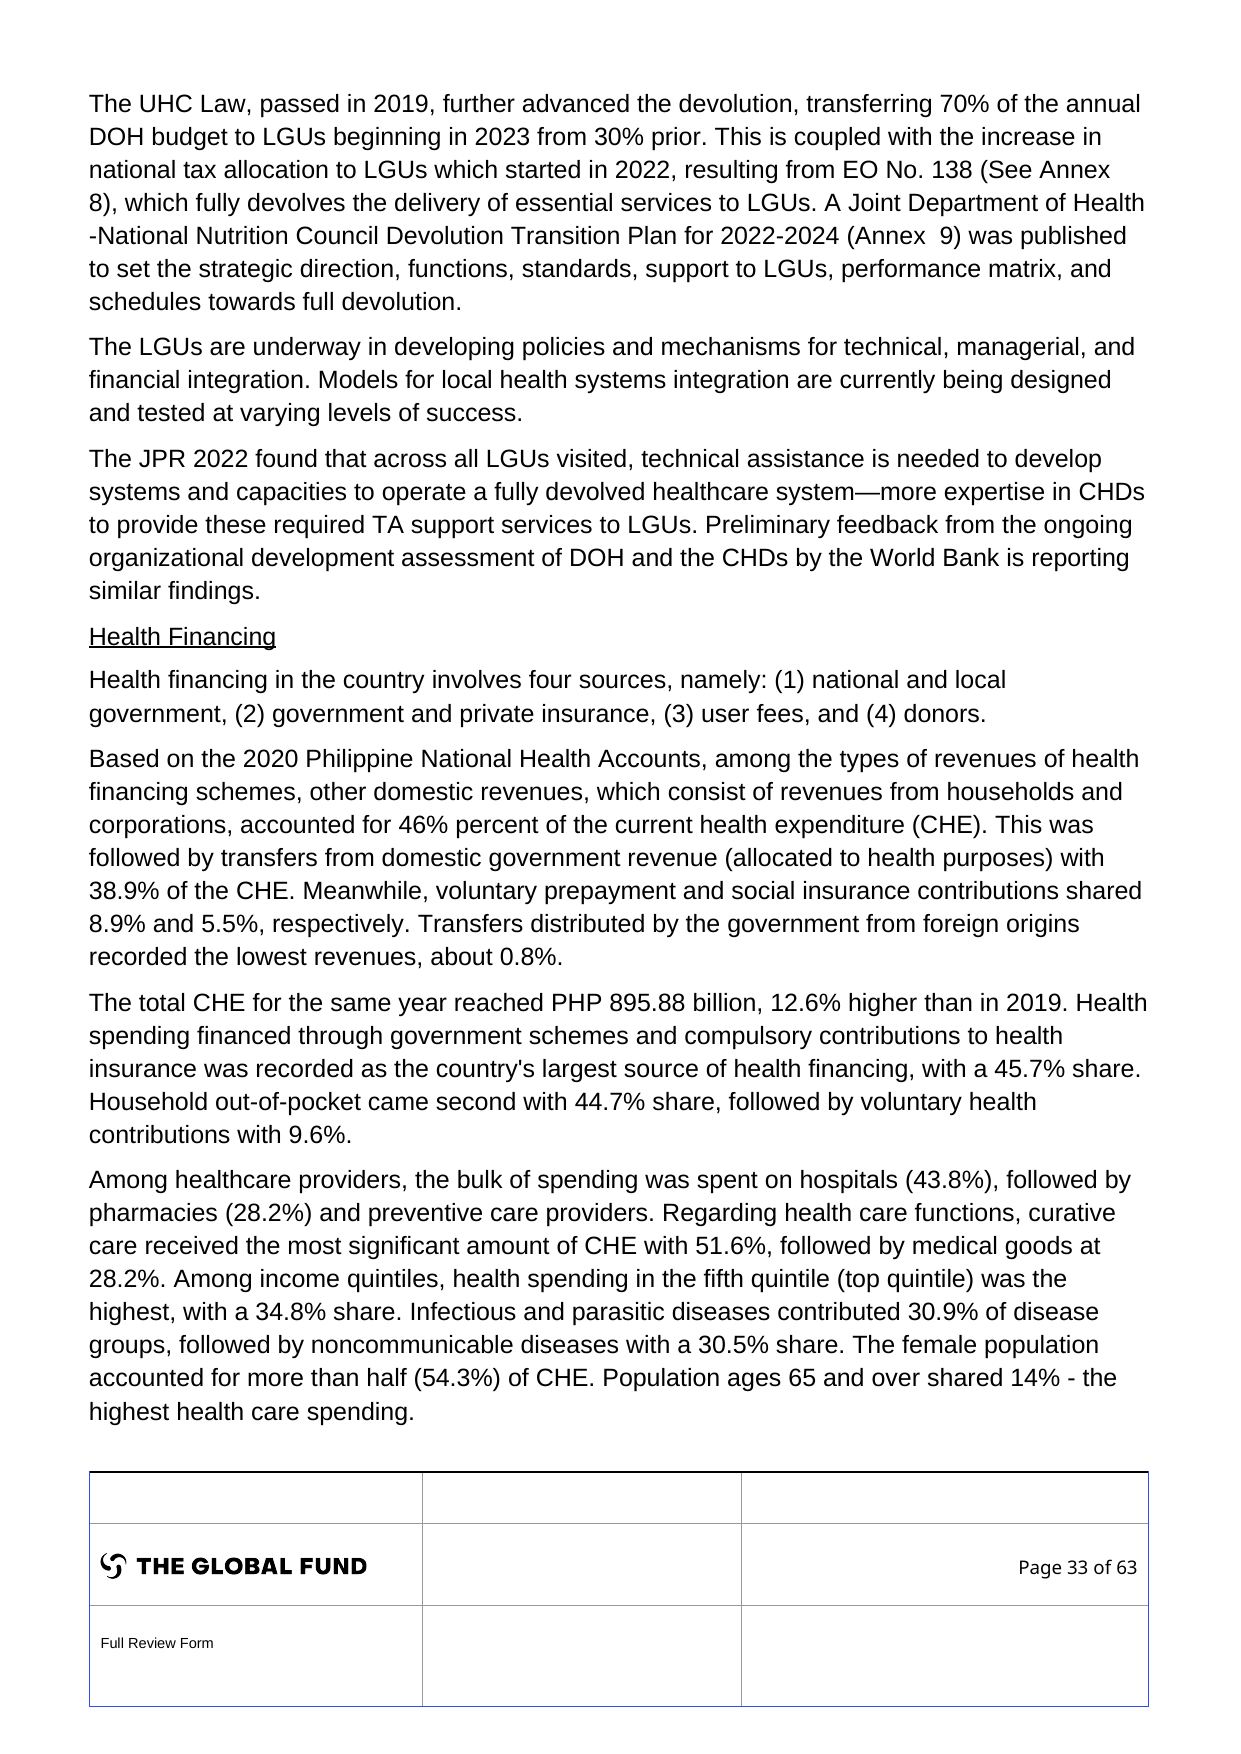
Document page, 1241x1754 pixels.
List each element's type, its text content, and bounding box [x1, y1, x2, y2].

text The LGUs are underway in developing policies and mechanisms for technical, managerial, and financial integration. Models for local health systems integration are currently being designed and tested at varying levels of success. [89, 332, 1152, 427]
text The JPR 2022 found that across all LGUs visited, technical assistance is needed to develop systems and capacities to operate a fully devolved healthcare system—more expertise in CHDs to provide these required TA support services to LGUs. Preliminary feedback from the ongoing organizational development assessment of DOH and the CHDs by the World Bank is reporting similar findings. [89, 444, 1152, 605]
text The UHC Law, passed in 2019, further advanced the devolution, transferring 70% of the annual DOH budget to LGUs beginning in 2023 from 30% prior. This is coupled with the increase in national tax allocation to LGUs which started in 2022, resulting from EO No. 138 (See Annex 8), which fully devolves the delivery of essential services to LGUs. A Joint Department of Health -National Nutrition Council Devolution Transition Plan for 2022-2024 (Annex 9) was published to set the strategic direction, functions, standards, support to LGUs, performance matrix, and schedules towards full devolution. [89, 89, 1152, 316]
text Health Financing [89, 621, 1152, 650]
text The total CHE for the same year reached PHP 895.88 billion, 12.6% higher than in 2019. Health spending financed through government schemes and compulsory contributions to health insurance was recorded as the country's largest source of health financing, with a 45.7% share. Household out-of-pocket came second with 44.7% share, followed by voluntary health contributions with 9.6%. [89, 988, 1152, 1148]
text Among healthcare providers, the bulk of spending was spent on hospitals (43.8%), followed by pharmacies (28.2%) and preventive care providers. Regarding health care functions, curative care received the most significant amount of CHE with 51.6%, followed by medical goods at 28.2%. Among income quintiles, health spending in the fifth quintile (top quintile) was the highest, with a 34.8% share. Infectious and parasitic diseases contributed 30.9% of disease groups, followed by noncommunicable diseases with a 30.5% share. The female population accounted for more than half (54.3%) of CHE. Population ages 65 and over shared 14% - the highest health care spending. [89, 1165, 1152, 1425]
text Based on the 2020 Philippine National Health Accounts, among the types of revenues of health financing schemes, other domestic revenues, which consist of revenues from households and corporations, accounted for 46% percent of the current health expenditure (CHE). This was followed by transfers from domestic government revenue (allocated to health purposes) with 38.9% of the CHE. Meanwhile, voluntary prepayment and social insurance contributions shared 8.9% and 5.5%, respectively. Transfers distributed by the government from foreign origins recorded the lowest revenues, about 0.8%. [89, 744, 1152, 971]
text Health financing in the country involves four sources, namely: (1) national and local government, (2) government and private insurance, (3) user fees, and (4) donors. [89, 666, 1152, 727]
picture [100, 1553, 367, 1579]
